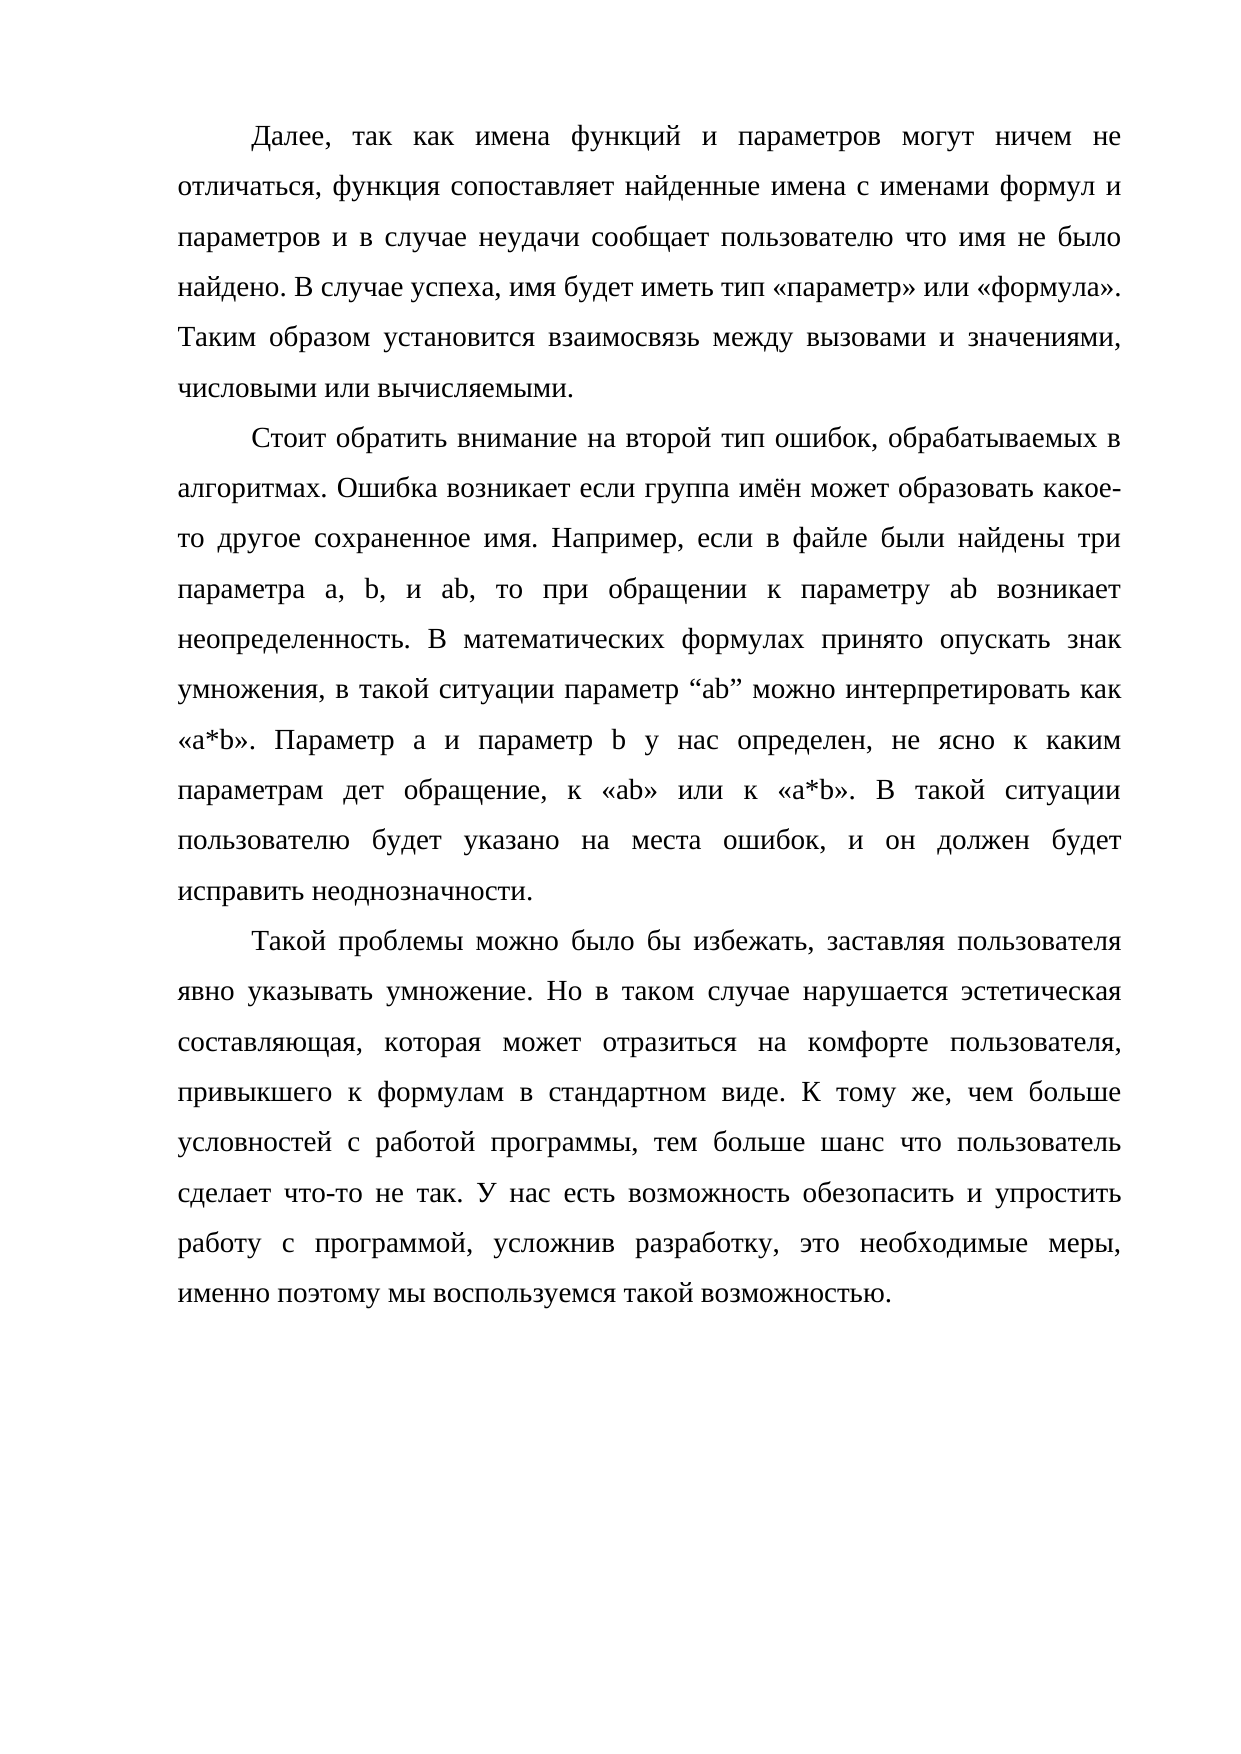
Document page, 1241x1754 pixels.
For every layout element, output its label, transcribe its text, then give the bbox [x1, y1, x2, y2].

text Стоит обратить внимание на второй тип ошибок, обрабатываемых в алгоритмах. Ошибка возникает если группа имён может образовать какое-то другое сохраненное имя. Например, если в файле были найдены три параметра a, b, и ab, то при обращении к параметру ab возникает неопределенность. В математических формулах принято опускать знак умножения, в такой ситуации параметр “ab” можно интерпретировать как «a*b». Параметр a и параметр b у нас определен, не ясно к каким параметрам дет обращение, к «ab» или к «a*b». В такой ситуации пользователю будет указано на места ошибок, и он должен будет исправить неоднозначности. [177, 420, 1122, 906]
text Далее, так как имена функций и параметров могут ничем не отличаться, функция сопоставляет найденные имена с именами формул и параметров и в случае неудачи сообщает пользователю что имя не было найдено. В случае успеха, имя будет иметь тип «параметр» или «формула». Таким образом установится взаимосвязь между вызовами и значениями, числовыми или вычисляемыми. [177, 118, 1122, 403]
text Такой проблемы можно было бы избежать, заставляя пользователя явно указывать умножение. Но в таком случае нарушается эстетическая составляющая, которая может отразиться на комфорте пользователя, привыкшего к формулам в стандартном виде. К тому же, чем больше условностей с работой программы, тем больше шанс что пользователь сделает что-то не так. У нас есть возможность обезопасить и упростить работу с программой, усложнив разработку, это необходимые меры, именно поэтому мы воспользуемся такой возможностью. [177, 923, 1122, 1309]
